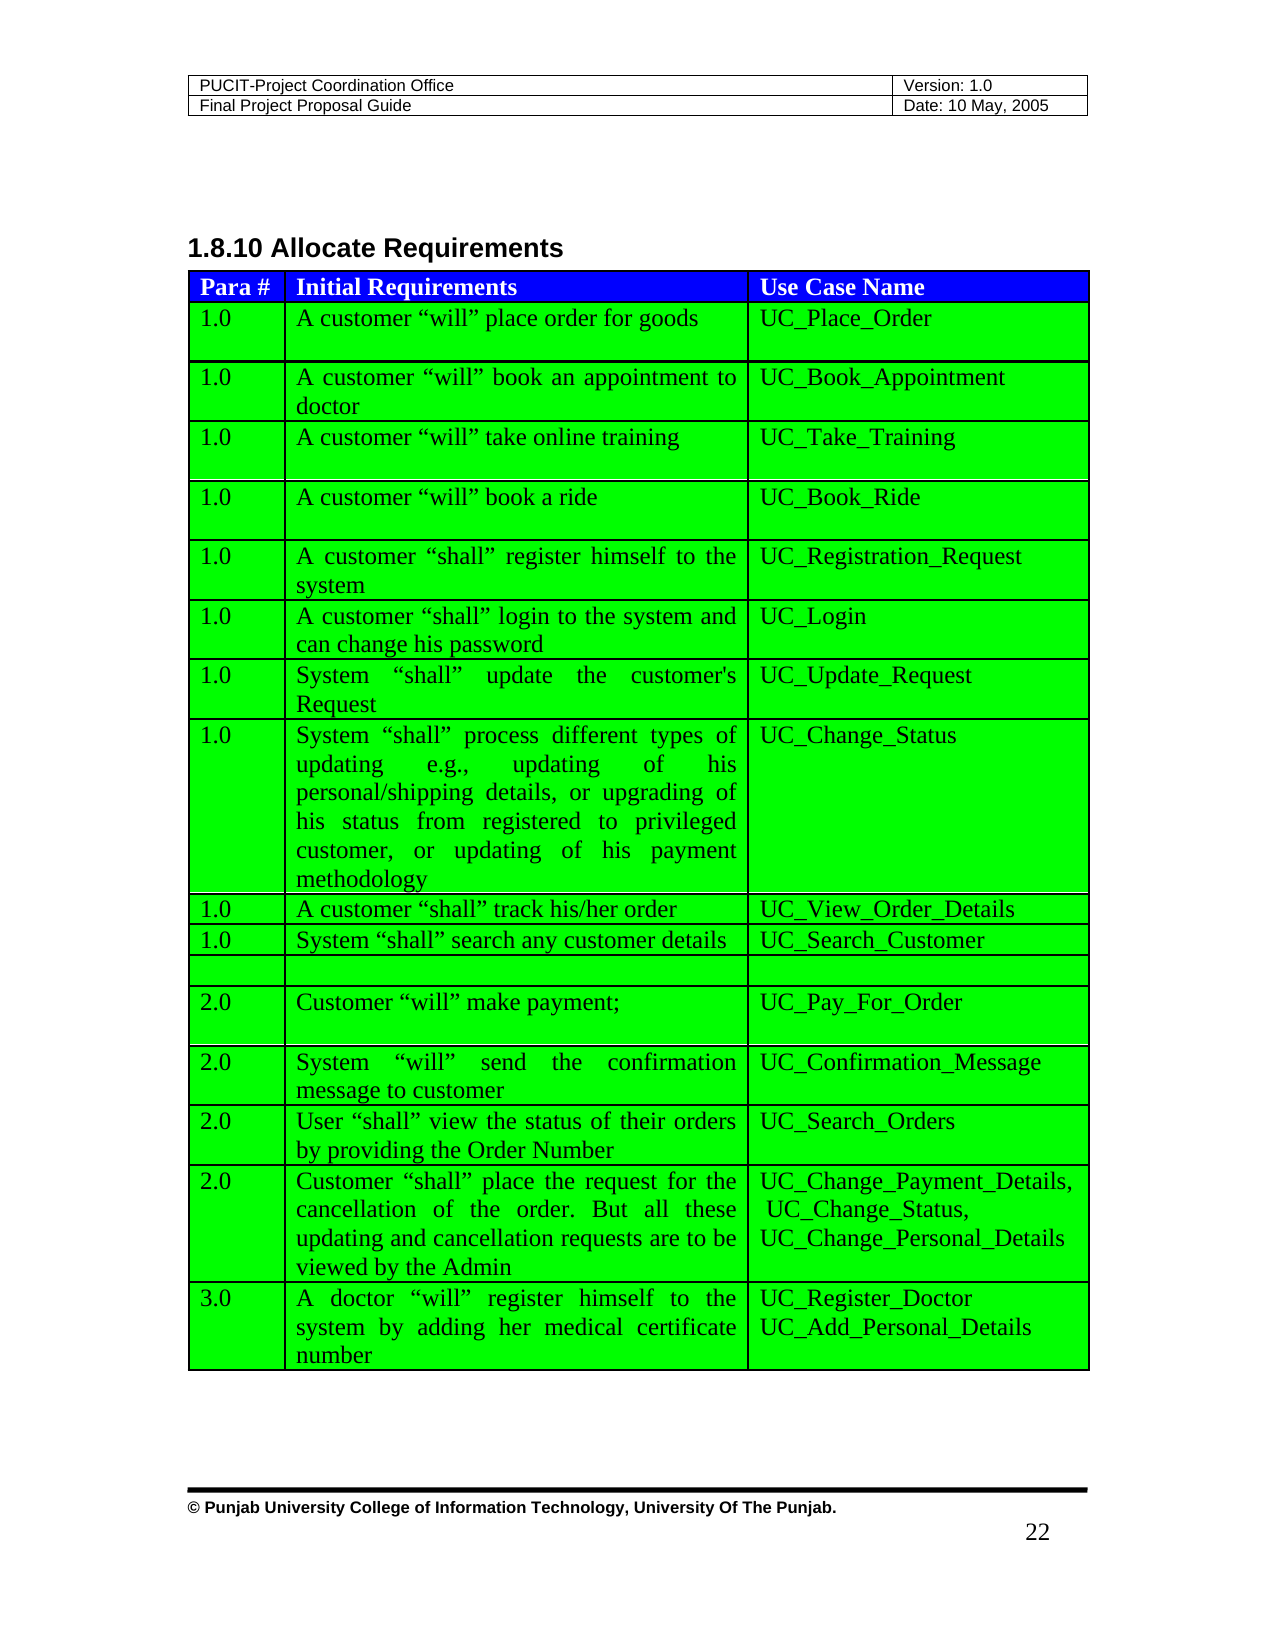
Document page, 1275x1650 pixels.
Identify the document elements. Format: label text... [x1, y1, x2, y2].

table_cell [190, 956, 284, 985]
table_cell UC_Search_Customer [749, 925, 1088, 954]
table_cell UC_Registration_Request [749, 541, 1088, 599]
table_header Para # [190, 272, 284, 301]
table_cell 2.0 [190, 1106, 284, 1164]
table_cell 1.0 [190, 303, 284, 360]
table_cell System “shall” process different types of updating e.g., updating of his personal/shipping details, or upgrading of his status from registered to privileged customer, or updating of his payment methodology [286, 720, 747, 892]
table_cell Customer “shall” place the request for the cancellation of the order. But all these updating and cancellation requests are to be viewed by the Admin [286, 1166, 747, 1281]
table_cell A customer “will” take online training [286, 422, 747, 479]
table_cell UC_Change_Status [749, 720, 1088, 892]
table_cell System “shall” update the customer's Request [286, 660, 747, 718]
table_cell UC_Book_Appointment [749, 363, 1088, 420]
table_cell A customer “will” book a ride [286, 482, 747, 539]
table_cell User “shall” view the status of their orders by providing the Order Number [286, 1106, 747, 1164]
table_cell 1.0 [190, 482, 284, 539]
table_cell UC_Change_Payment_Details, UC_Change_Status, UC_Change_Personal_Details [749, 1166, 1088, 1281]
table_cell 2.0 [190, 1047, 284, 1104]
table_cell A customer “shall” login to the system and can change his password [286, 601, 747, 658]
table_cell 1.0 [190, 660, 284, 718]
table_cell [286, 956, 747, 985]
table_cell A customer “shall” track his/her order [286, 895, 747, 923]
table_cell 1.0 [190, 601, 284, 658]
subtitle 1.8.10 Allocate Requirements [187, 232, 1087, 264]
table_header Initial Requirements [286, 272, 747, 301]
table_cell UC_Login [749, 601, 1088, 658]
table_cell UC_Confirmation_Message [749, 1047, 1088, 1104]
table_cell Customer “will” make payment; [286, 987, 747, 1044]
table_cell UC_Book_Ride [749, 482, 1088, 539]
table_cell UC_Place_Order [749, 303, 1088, 360]
table_cell UC_Register_Doctor UC_Add_Personal_Details [749, 1283, 1088, 1369]
table_header Use Case Name [749, 272, 1088, 301]
table_cell UC_Pay_For_Order [749, 987, 1088, 1044]
table_cell [749, 956, 1088, 985]
table_cell A customer “will” book an appointment to doctor [286, 363, 747, 420]
table_cell 2.0 [190, 1166, 284, 1281]
table_cell 3.0 [190, 1283, 284, 1369]
table_cell System “shall” search any customer details [286, 925, 747, 954]
table_cell UC_Search_Orders [749, 1106, 1088, 1164]
table_cell 1.0 [190, 925, 284, 954]
table_cell UC_Take_Training [749, 422, 1088, 479]
table_cell A doctor “will” register himself to the system by adding her medical certificate number [286, 1283, 747, 1369]
table_cell 1.0 [190, 720, 284, 892]
table_cell 1.0 [190, 895, 284, 923]
table_cell A customer “will” place order for goods [286, 303, 747, 360]
table_cell A customer “shall” register himself to the system [286, 541, 747, 599]
table_cell 1.0 [190, 541, 284, 599]
table_cell 1.0 [190, 422, 284, 479]
table_cell 2.0 [190, 987, 284, 1044]
table_cell 1.0 [190, 363, 284, 420]
table_cell UC_Update_Request [749, 660, 1088, 718]
table_cell UC_View_Order_Details [749, 895, 1088, 923]
table_cell System “will” send the confirmation message to customer [286, 1047, 747, 1104]
